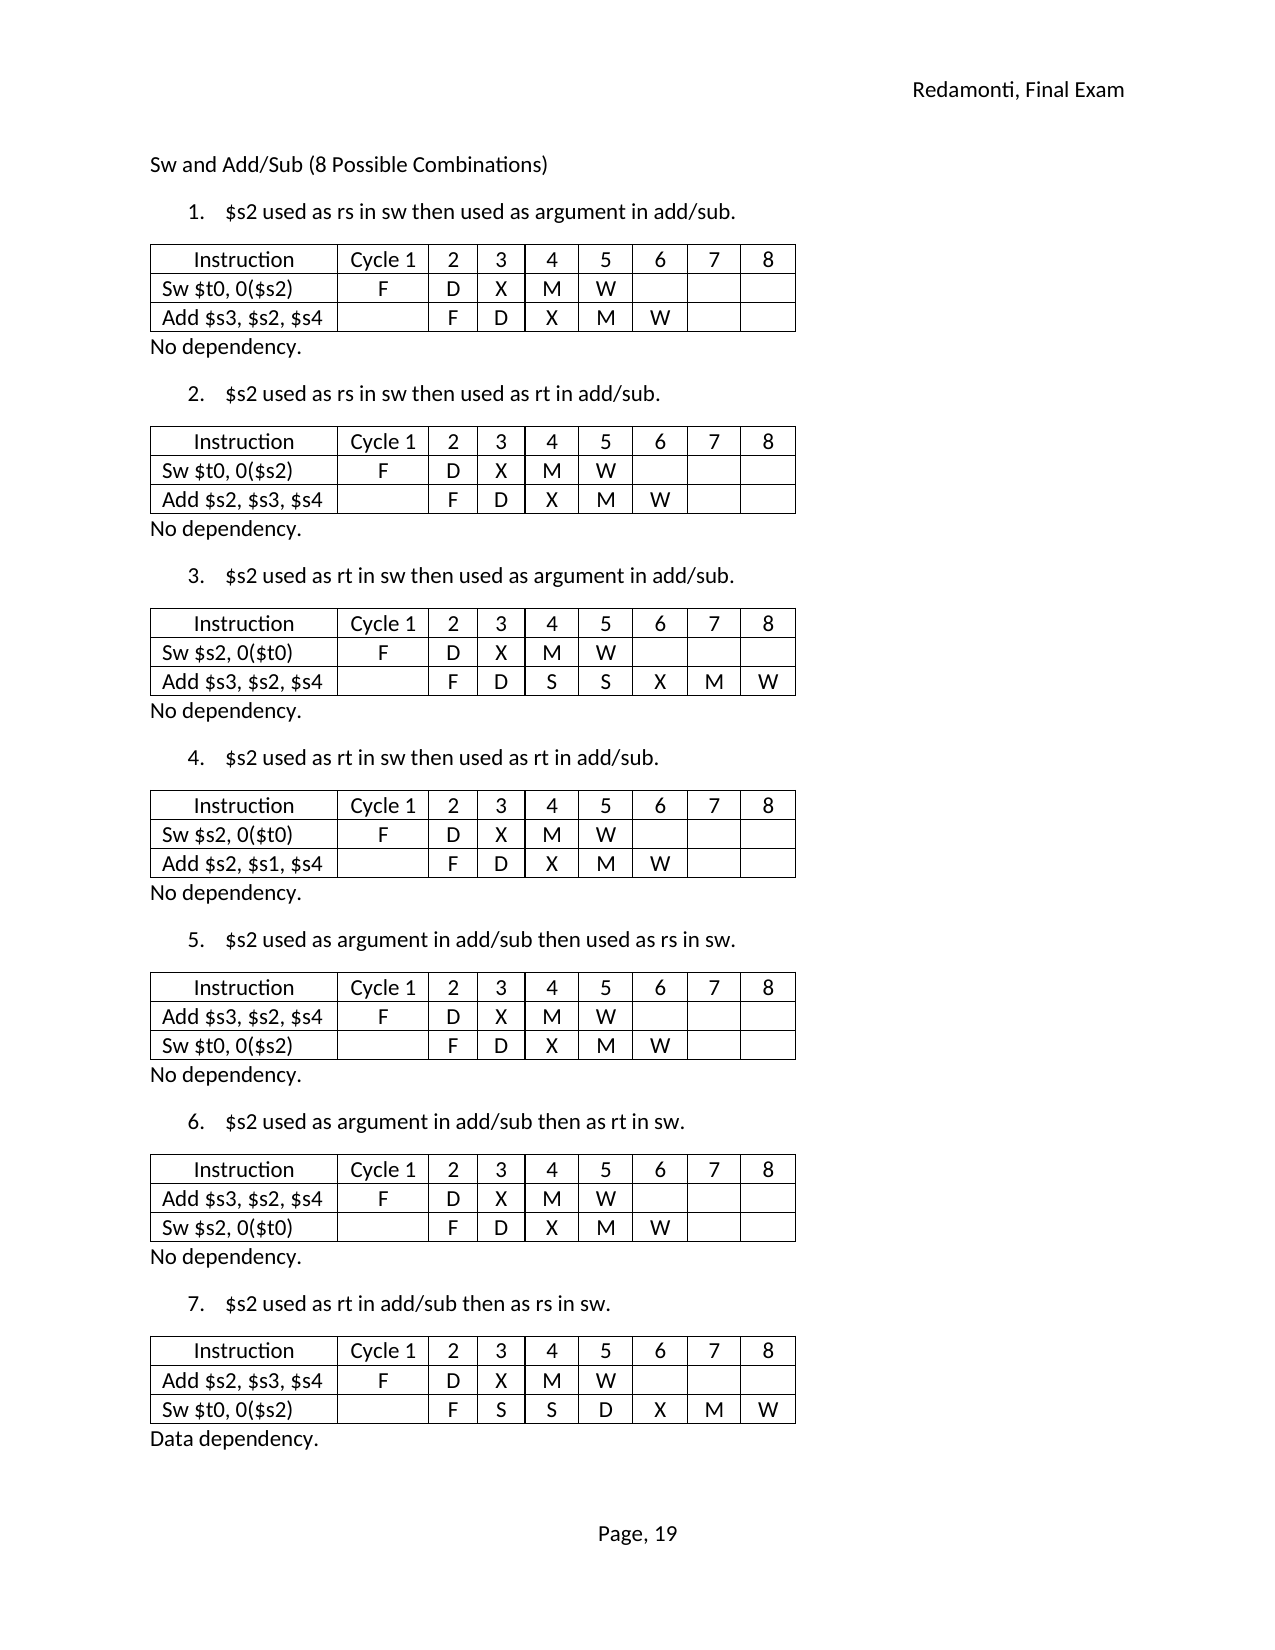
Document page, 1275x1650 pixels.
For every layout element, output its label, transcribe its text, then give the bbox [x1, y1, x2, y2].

table_cell F [429, 1213, 477, 1241]
table_header 3 [478, 245, 524, 273]
table_cell W [633, 485, 687, 513]
table_cell X [478, 456, 524, 484]
table_cell S [526, 1395, 578, 1423]
table_cell [633, 638, 687, 666]
table_cell W [579, 1002, 632, 1030]
list $s2 used as rs in sw then used as argument in add/sub. [187, 197, 1125, 225]
table_cell [741, 1366, 795, 1394]
table_cell Sw $t0, 0($s2) [151, 456, 337, 484]
table_cell [633, 1184, 687, 1212]
table_cell W [579, 820, 632, 848]
table_cell [338, 303, 428, 331]
table_header 4 [526, 1155, 578, 1183]
table_cell Sw $t0, 0($s2) [151, 1395, 337, 1423]
table_cell D [429, 1366, 477, 1394]
table_cell F [338, 1366, 428, 1394]
table_cell [688, 274, 740, 302]
table_cell [633, 274, 687, 302]
table_cell [741, 274, 795, 302]
table_cell M [526, 456, 578, 484]
table_header 5 [579, 973, 632, 1001]
table_cell Add $s3, $s2, $s4 [151, 667, 337, 695]
table_header 2 [429, 609, 477, 637]
table_cell X [478, 1002, 524, 1030]
table_header Cycle 1 [338, 427, 428, 455]
table_cell [741, 456, 795, 484]
table_cell [633, 456, 687, 484]
table_header 2 [429, 973, 477, 1001]
table_header Instruction [151, 791, 337, 819]
table_header 3 [478, 1337, 524, 1365]
table_header 7 [688, 1337, 740, 1365]
table_header 6 [633, 1337, 687, 1365]
table_header 2 [429, 427, 477, 455]
table_cell W [633, 303, 687, 331]
table_cell F [338, 456, 428, 484]
table_cell [633, 1366, 687, 1394]
table_cell W [579, 1366, 632, 1394]
table_cell M [579, 485, 632, 513]
table_cell Add $s3, $s2, $s4 [151, 303, 337, 331]
table_header 7 [688, 791, 740, 819]
table_header 7 [688, 1155, 740, 1183]
table_cell [688, 1002, 740, 1030]
text No dependency. [150, 332, 1125, 360]
table_header 5 [579, 427, 632, 455]
table_header 5 [579, 791, 632, 819]
table_header Instruction [151, 609, 337, 637]
table_header 4 [526, 609, 578, 637]
table_header 4 [526, 427, 578, 455]
table_header Cycle 1 [338, 791, 428, 819]
table_cell [741, 1184, 795, 1212]
table_cell D [429, 638, 477, 666]
table_cell D [478, 667, 524, 695]
table_cell Sw $s2, 0($t0) [151, 820, 337, 848]
table_cell [741, 1002, 795, 1030]
table_header 6 [633, 1155, 687, 1183]
table_header Instruction [151, 1155, 337, 1183]
table_cell W [741, 1395, 795, 1423]
table_cell M [579, 303, 632, 331]
table_cell [338, 667, 428, 695]
table_header Cycle 1 [338, 973, 428, 1001]
table_cell [688, 638, 740, 666]
table_cell M [688, 667, 740, 695]
table_cell [688, 303, 740, 331]
table_cell D [478, 849, 524, 877]
table_header 5 [579, 1155, 632, 1183]
table_header 8 [741, 791, 795, 819]
table_cell W [633, 1031, 687, 1059]
table_header Instruction [151, 245, 337, 273]
table_cell W [633, 1213, 687, 1241]
table_header 6 [633, 427, 687, 455]
table_cell X [526, 1031, 578, 1059]
table_cell Add $s3, $s2, $s4 [151, 1002, 337, 1030]
text No dependency. [150, 1242, 1125, 1270]
table_cell Sw $t0, 0($s2) [151, 274, 337, 302]
table_header 6 [633, 791, 687, 819]
table_cell F [429, 667, 477, 695]
table_cell S [478, 1395, 524, 1423]
text No dependency. [150, 514, 1125, 542]
table_cell Add $s2, $s3, $s4 [151, 1366, 337, 1394]
table_cell [688, 849, 740, 877]
text No dependency. [150, 1060, 1125, 1088]
table_cell Sw $s2, 0($t0) [151, 638, 337, 666]
table_cell F [429, 485, 477, 513]
list $s2 used as rt in sw then used as rt in add/sub. [187, 743, 1125, 771]
table_cell S [579, 667, 632, 695]
table_cell X [526, 303, 578, 331]
table_cell [741, 820, 795, 848]
table_header 3 [478, 1155, 524, 1183]
table_cell F [338, 274, 428, 302]
table_cell X [478, 820, 524, 848]
table_cell [741, 1213, 795, 1241]
table_header Cycle 1 [338, 1155, 428, 1183]
list $s2 used as argument in add/sub then used as rs in sw. [187, 925, 1125, 953]
table_cell D [429, 456, 477, 484]
text No dependency. [150, 878, 1125, 906]
table_cell S [526, 667, 578, 695]
table_cell F [429, 1031, 477, 1059]
table_cell M [526, 1184, 578, 1212]
table_cell M [579, 849, 632, 877]
table_cell X [526, 849, 578, 877]
table_cell [741, 1031, 795, 1059]
table_header 8 [741, 973, 795, 1001]
table_cell F [338, 820, 428, 848]
table_header 6 [633, 973, 687, 1001]
table_cell D [429, 1184, 477, 1212]
table_cell X [633, 667, 687, 695]
table_header 2 [429, 1337, 477, 1365]
table_cell [741, 638, 795, 666]
table_cell M [579, 1213, 632, 1241]
table_cell [338, 849, 428, 877]
table_cell W [579, 274, 632, 302]
table_header 8 [741, 245, 795, 273]
list $s2 used as rt in sw then used as argument in add/sub. [187, 561, 1125, 589]
table_header 3 [478, 609, 524, 637]
table_cell D [429, 820, 477, 848]
table_header Cycle 1 [338, 245, 428, 273]
table_header Instruction [151, 1337, 337, 1365]
table_header 3 [478, 973, 524, 1001]
table_cell F [338, 1184, 428, 1212]
table_header 8 [741, 609, 795, 637]
table_cell [338, 485, 428, 513]
table_header 7 [688, 245, 740, 273]
table_header 5 [579, 1337, 632, 1365]
table_cell D [478, 1213, 524, 1241]
table_cell F [429, 849, 477, 877]
list $s2 used as rs in sw then used as rt in add/sub. [187, 379, 1125, 407]
table_cell Sw $t0, 0($s2) [151, 1031, 337, 1059]
text Sw and Add/Sub (8 Possible Combinations) [150, 150, 1125, 178]
table_cell X [478, 1184, 524, 1212]
table_header 2 [429, 791, 477, 819]
table_cell Sw $s2, 0($t0) [151, 1213, 337, 1241]
table_header 4 [526, 791, 578, 819]
table_header 7 [688, 973, 740, 1001]
table_cell M [526, 1002, 578, 1030]
table_cell Add $s2, $s1, $s4 [151, 849, 337, 877]
table_header Cycle 1 [338, 609, 428, 637]
table_header 5 [579, 609, 632, 637]
table_cell [688, 1213, 740, 1241]
table_cell M [526, 638, 578, 666]
table_cell [741, 849, 795, 877]
table_cell M [579, 1031, 632, 1059]
table_header 3 [478, 427, 524, 455]
table_cell M [526, 1366, 578, 1394]
table_cell [633, 1002, 687, 1030]
table_cell Add $s3, $s2, $s4 [151, 1184, 337, 1212]
table_header 8 [741, 1337, 795, 1365]
table_cell [741, 485, 795, 513]
table_cell [741, 303, 795, 331]
table_header 6 [633, 245, 687, 273]
table_header 7 [688, 609, 740, 637]
table_header 4 [526, 245, 578, 273]
table_cell D [429, 1002, 477, 1030]
table_cell D [478, 485, 524, 513]
text No dependency. [150, 696, 1125, 724]
table_header Cycle 1 [338, 1337, 428, 1365]
table_cell M [526, 274, 578, 302]
table_cell D [478, 1031, 524, 1059]
table_cell [688, 485, 740, 513]
table_header 5 [579, 245, 632, 273]
table_cell F [338, 638, 428, 666]
table_cell D [579, 1395, 632, 1423]
table_cell X [526, 485, 578, 513]
table_cell M [688, 1395, 740, 1423]
table_header 8 [741, 1155, 795, 1183]
table_cell [688, 1366, 740, 1394]
table_cell [338, 1031, 428, 1059]
table_header 2 [429, 1155, 477, 1183]
table_cell Add $s2, $s3, $s4 [151, 485, 337, 513]
table_cell X [478, 638, 524, 666]
table_cell [338, 1213, 428, 1241]
table_header 8 [741, 427, 795, 455]
table_cell W [579, 1184, 632, 1212]
table_header Instruction [151, 427, 337, 455]
table_header 4 [526, 973, 578, 1001]
table_header 3 [478, 791, 524, 819]
table_cell X [478, 274, 524, 302]
text Data dependency. [150, 1424, 1125, 1452]
table_cell X [526, 1213, 578, 1241]
table_header 4 [526, 1337, 578, 1365]
list $s2 used as argument in add/sub then as rt in sw. [187, 1107, 1125, 1135]
table_cell W [741, 667, 795, 695]
table_cell F [429, 1395, 477, 1423]
table_header Instruction [151, 973, 337, 1001]
table_cell [688, 820, 740, 848]
table_cell X [478, 1366, 524, 1394]
table_cell [633, 820, 687, 848]
table_header 2 [429, 245, 477, 273]
table_cell F [429, 303, 477, 331]
table_cell X [633, 1395, 687, 1423]
table_cell [338, 1395, 428, 1423]
table_cell W [579, 638, 632, 666]
table_cell F [338, 1002, 428, 1030]
table_header 6 [633, 609, 687, 637]
table_cell [688, 1184, 740, 1212]
table_cell D [429, 274, 477, 302]
table_header 7 [688, 427, 740, 455]
table_cell [688, 1031, 740, 1059]
table_cell W [579, 456, 632, 484]
table_cell D [478, 303, 524, 331]
table_cell [688, 456, 740, 484]
table_cell M [526, 820, 578, 848]
list $s2 used as rt in add/sub then as rs in sw. [187, 1289, 1125, 1317]
table_cell W [633, 849, 687, 877]
